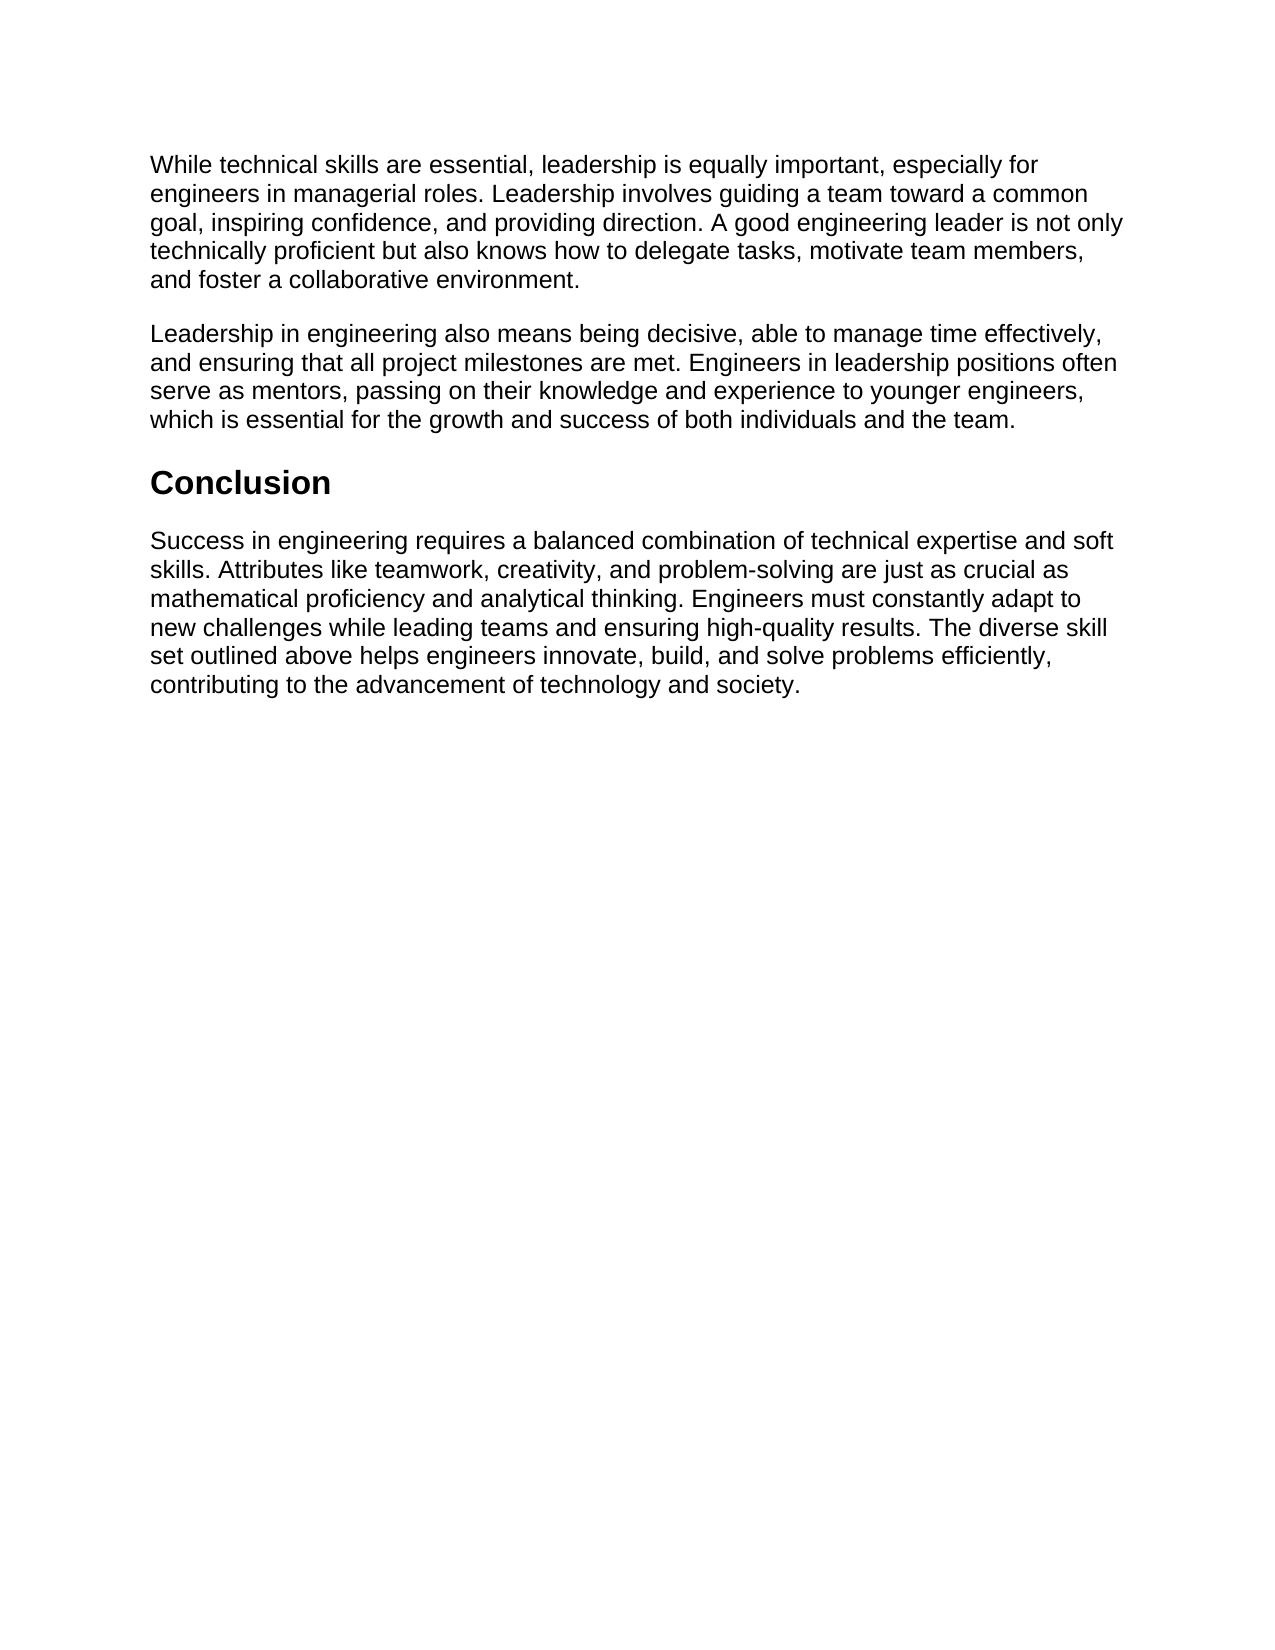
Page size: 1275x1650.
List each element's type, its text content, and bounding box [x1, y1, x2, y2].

text Leadership in engineering also means being decisive, able to manage time effectively, and ensuring that all project milestones are met. Engineers in leadership positions often serve as mentors, passing on their knowledge and experience to younger engineers, which is essential for the growth and success of both individuals and the team. [150, 319, 1125, 434]
subtitle Conclusion [150, 463, 1125, 501]
text While technical skills are essential, leadership is equally important, especially for engineers in managerial roles. Leadership involves guiding a team toward a common goal, inspiring confidence, and providing direction. A good engineering leader is not only technically proficient but also knows how to delegate tasks, motivate team members, and foster a collaborative environment. [150, 150, 1125, 294]
text Success in engineering requires a balanced combination of technical expertise and soft skills. Attributes like teamwork, creativity, and problem-solving are just as crucial as mathematical proficiency and analytical thinking. Engineers must constantly adapt to new challenges while leading teams and ensuring high-quality results. The diverse skill set outlined above helps engineers innovate, build, and solve problems efficiently, contributing to the advancement of technology and society. [150, 526, 1125, 699]
